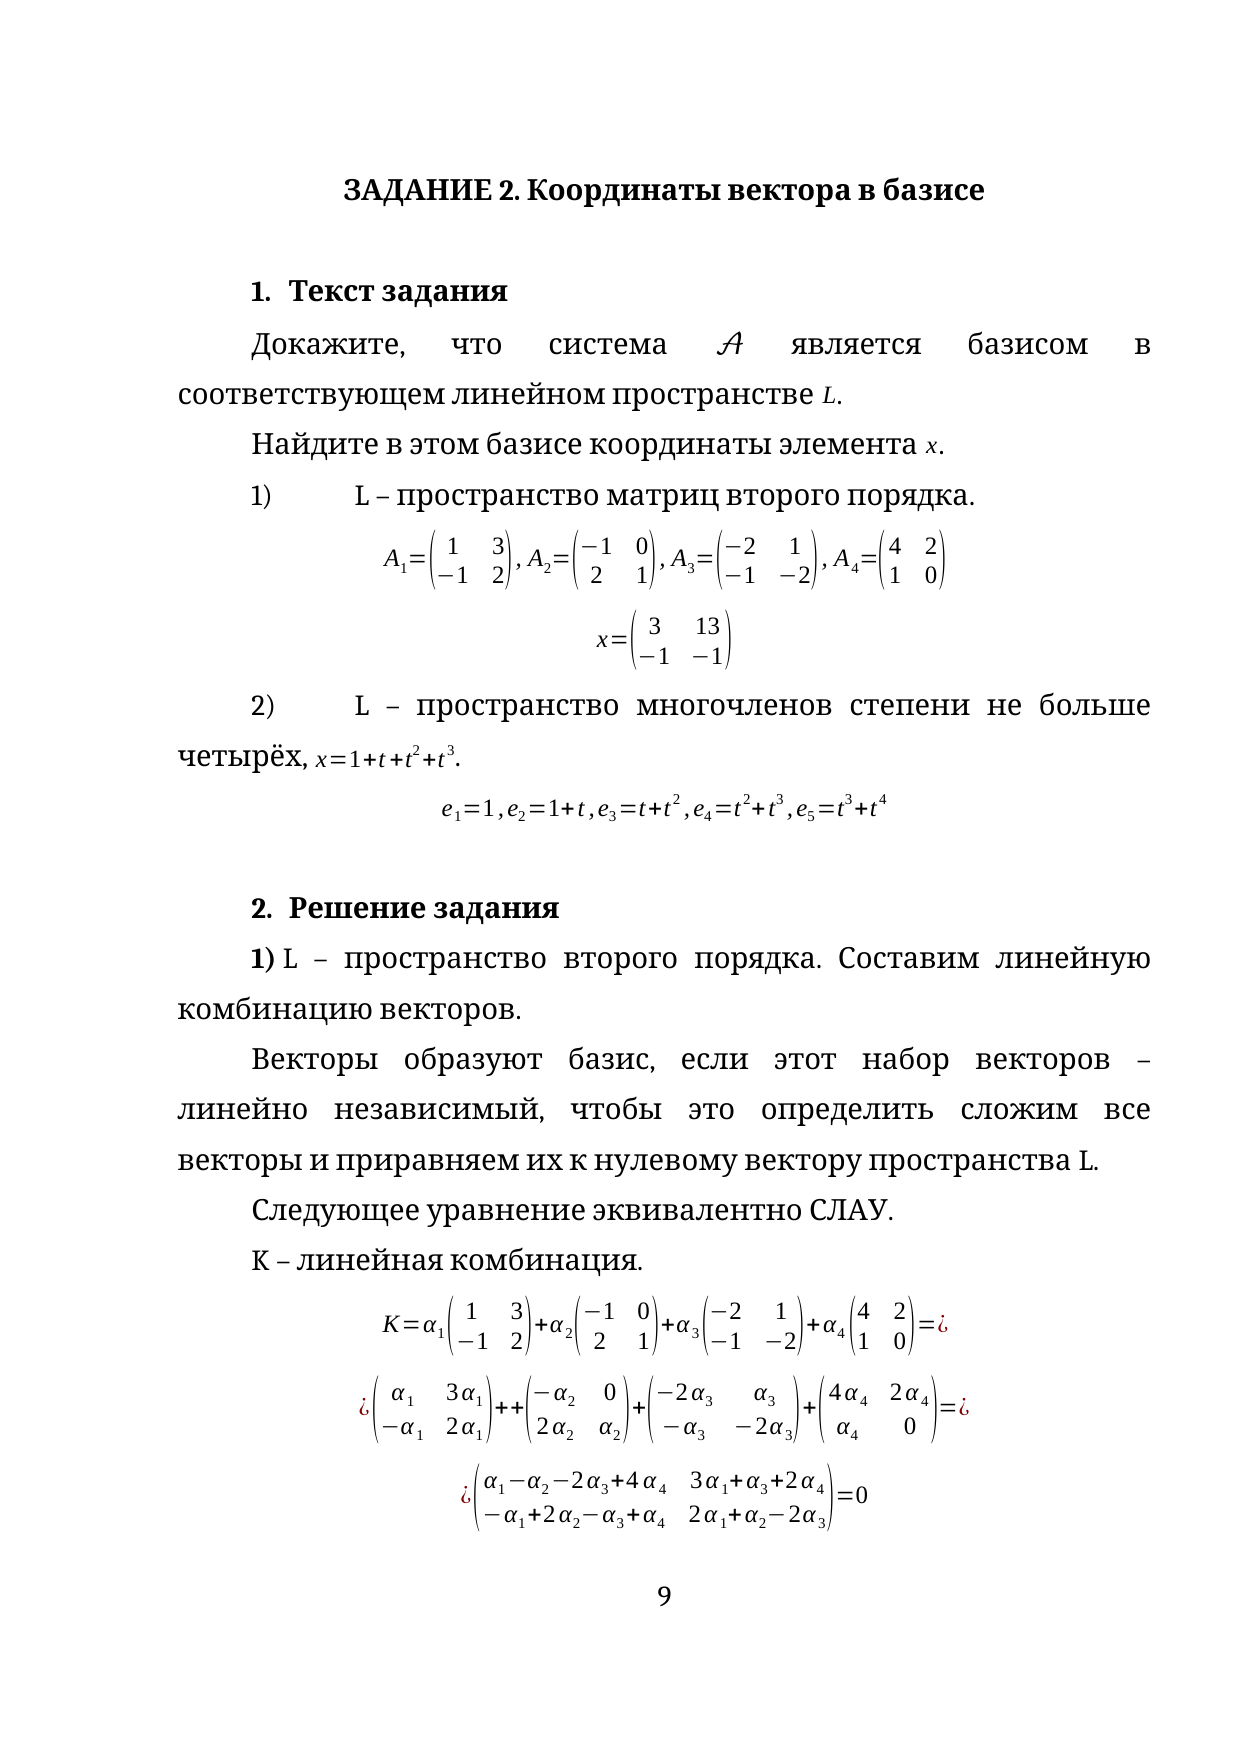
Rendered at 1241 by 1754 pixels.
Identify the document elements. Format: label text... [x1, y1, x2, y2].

list K – линейная комбинация. [251, 1244, 1152, 1278]
text Докажите, что система 𝒜 является базисом в соответствующем линейном пространстве . [177, 325, 1152, 412]
text Найдите в этом базисе координаты элемента . [177, 428, 1152, 462]
subtitle ЗАДАНИЕ 2. Координаты вектора в базисе [177, 174, 1152, 208]
subtitle Текст задания [251, 275, 1152, 308]
list L – пространство второго порядка. Составим линейную комбинацию векторов. [177, 942, 1152, 1026]
subtitle Решение задания [251, 892, 1152, 926]
list Следующее уравнение эквивалентно СЛАУ. [251, 1194, 1152, 1228]
list L – пространство матриц второго порядка. [177, 479, 1152, 512]
list L – пространство многочленов степени не больше четырёх, . [177, 689, 1152, 773]
text Векторы образуют базис, если этот набор векторов – линейно независимый, чтобы это определить сложим все векторы и приравняем их к нулевому вектору пространства L. [177, 1043, 1152, 1177]
